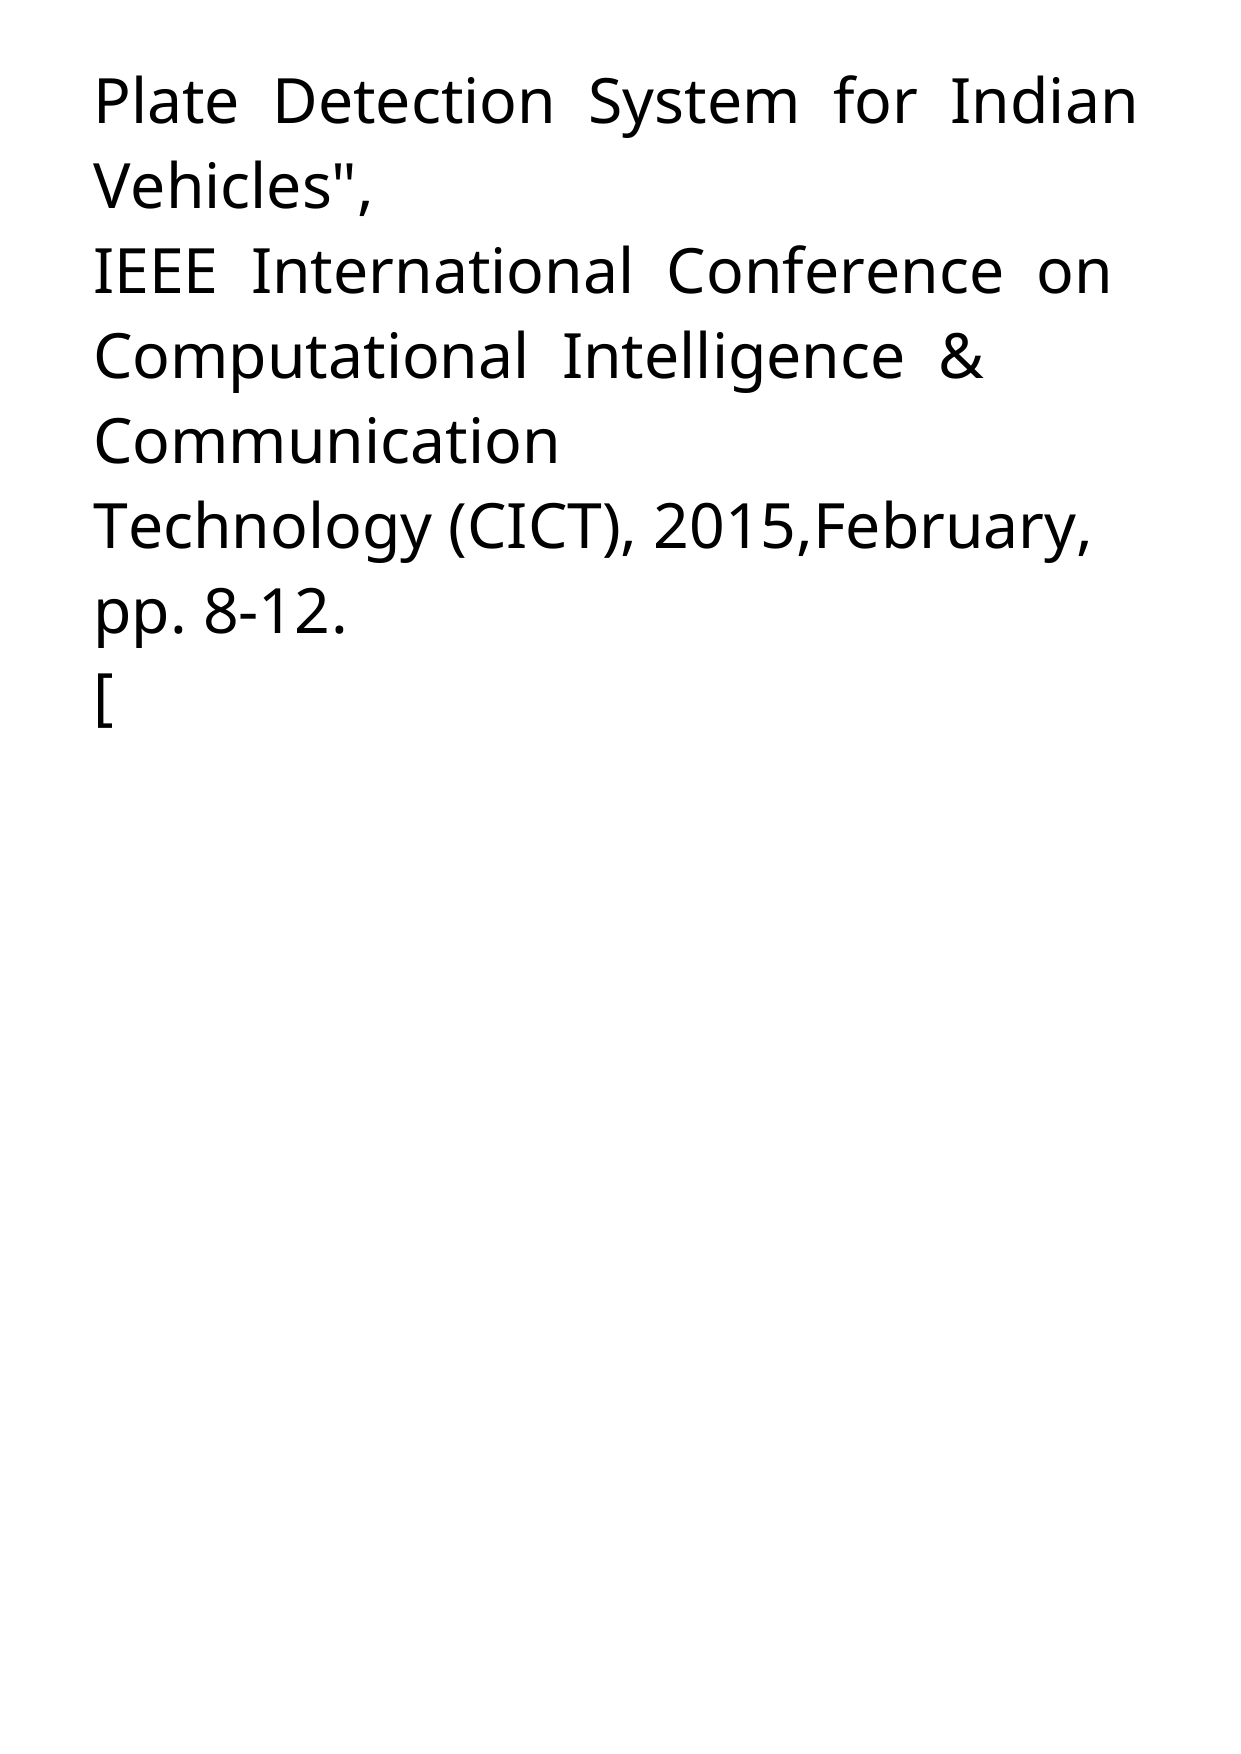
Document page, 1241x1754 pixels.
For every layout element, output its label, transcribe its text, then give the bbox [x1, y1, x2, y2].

text [ [93, 652, 1147, 737]
text IEEE International Conference on [93, 226, 1147, 312]
text Plate Detection System for Indian Vehicles", [93, 56, 1147, 226]
text Computational Intelligence & Communication [93, 312, 1147, 482]
text Technology (CICT), 2015,February, pp. 8-12. [93, 482, 1147, 652]
